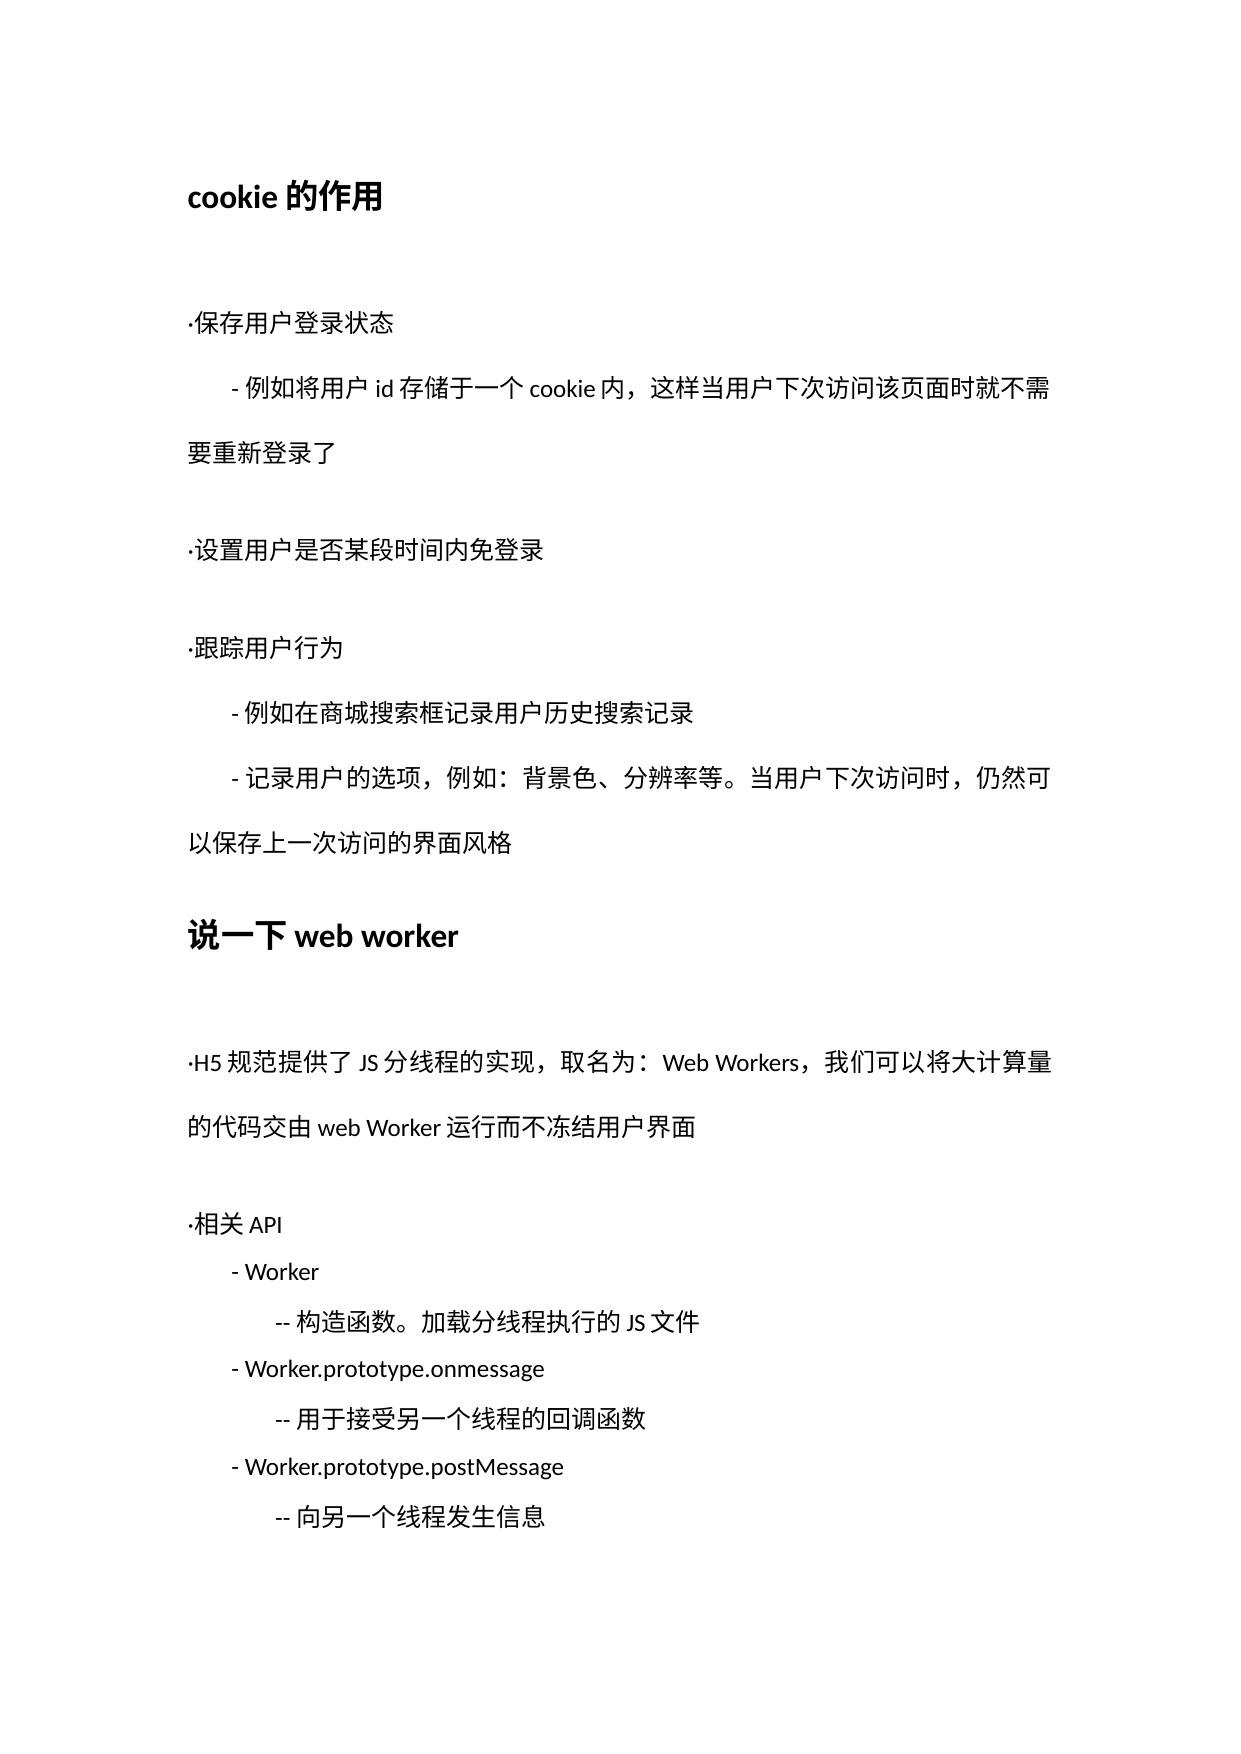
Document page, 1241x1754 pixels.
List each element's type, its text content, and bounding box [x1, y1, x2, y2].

text -- 构造函数。加载分线程执行的JS文件 [231, 1288, 1053, 1353]
text - Worker.prototype.postMessage [187, 1450, 1053, 1483]
text ·H5规范提供了JS分线程的实现，取名为：Web Workers，我们可以将大计算量的代码交由web Worker运行而不冻结用户界面 [187, 1028, 1053, 1158]
text ·保存用户登录状态 [187, 289, 1053, 354]
text - 例如将用户id存储于一个cookie内，这样当用户下次访问该页面时就不需要重新登录了 [187, 354, 1053, 484]
text - 例如在商城搜索框记录用户历史搜索记录 [187, 679, 1053, 744]
text -- 向另一个线程发生信息 [231, 1483, 1053, 1548]
subtitle cookie的作用 [187, 162, 1053, 227]
text - Worker.prototype.onmessage [187, 1353, 1053, 1385]
subtitle 说一下web worker [187, 901, 1053, 966]
text ·相关API [187, 1190, 1053, 1255]
text - Worker [187, 1255, 1053, 1288]
text - 记录用户的选项，例如：背景色、分辨率等。当用户下次访问时，仍然可以保存上一次访问的界面风格 [187, 744, 1053, 874]
text -- 用于接受另一个线程的回调函数 [231, 1385, 1053, 1450]
text ·跟踪用户行为 [187, 614, 1053, 679]
text ·设置用户是否某段时间内免登录 [187, 516, 1053, 581]
